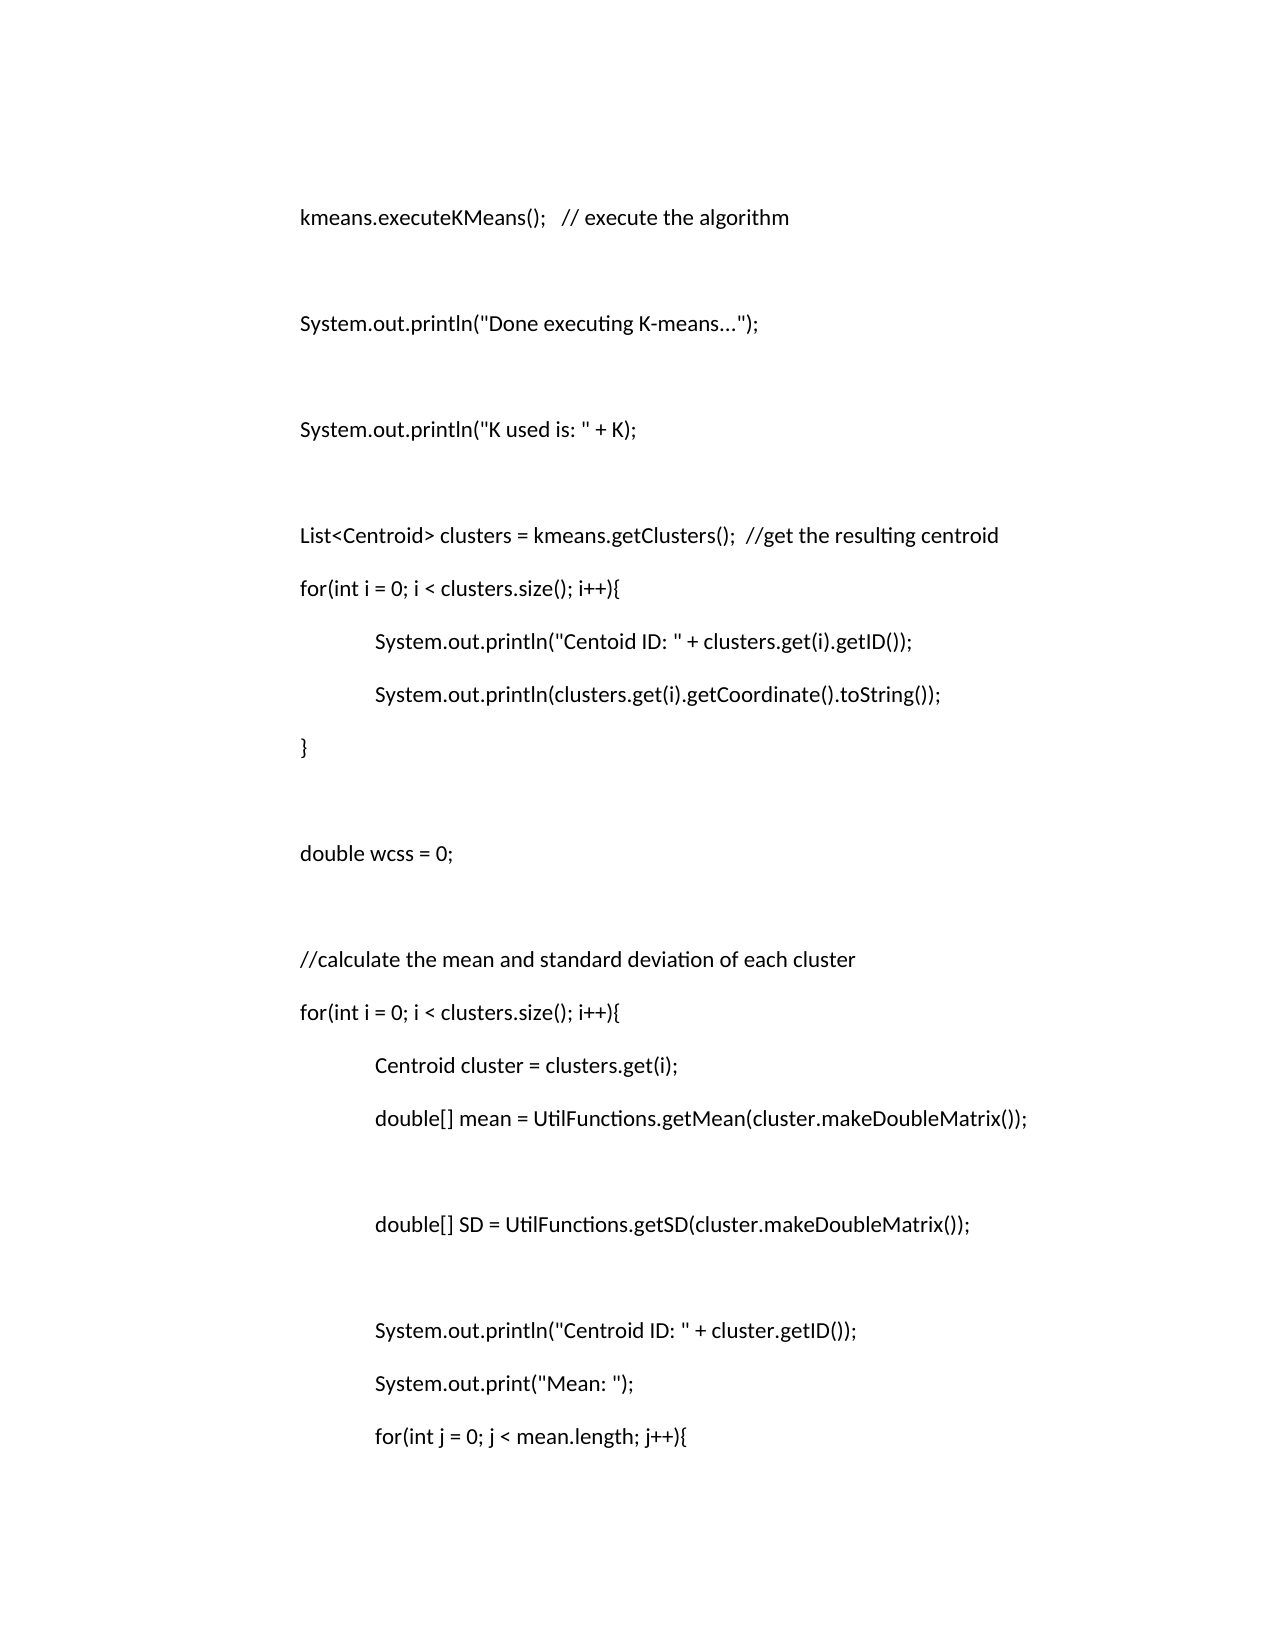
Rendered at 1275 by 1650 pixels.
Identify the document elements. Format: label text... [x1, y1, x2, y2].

text kmeans.executeKMeans(); // execute the algorithm [150, 203, 1125, 231]
text System.out.println("K used is: " + K); [150, 415, 1125, 443]
text System.out.println("Centroid ID: " + cluster.getID()); [150, 1316, 1125, 1344]
text double wcss = 0; [150, 839, 1125, 867]
text System.out.println("Centoid ID: " + clusters.get(i).getID()); [150, 627, 1125, 655]
text } [150, 733, 1125, 761]
text double[] SD = UtilFunctions.getSD(cluster.makeDoubleMatrix()); [150, 1210, 1125, 1238]
text System.out.println(clusters.get(i).getCoordinate().toString()); [150, 680, 1125, 708]
text for(int i = 0; i < clusters.size(); i++){ [150, 998, 1125, 1026]
text System.out.print("Mean: "); [150, 1369, 1125, 1397]
text for(int i = 0; i < clusters.size(); i++){ [150, 574, 1125, 602]
text //calculate the mean and standard deviation of each cluster [150, 945, 1125, 973]
text for(int j = 0; j < mean.length; j++){ [150, 1422, 1125, 1451]
text Centroid cluster = clusters.get(i); [150, 1051, 1125, 1079]
text double[] mean = UtilFunctions.getMean(cluster.makeDoubleMatrix()); [150, 1104, 1125, 1132]
text System.out.println("Done executing K-means..."); [150, 309, 1125, 337]
text List<Centroid> clusters = kmeans.getClusters(); //get the resulting centroid [150, 521, 1125, 549]
